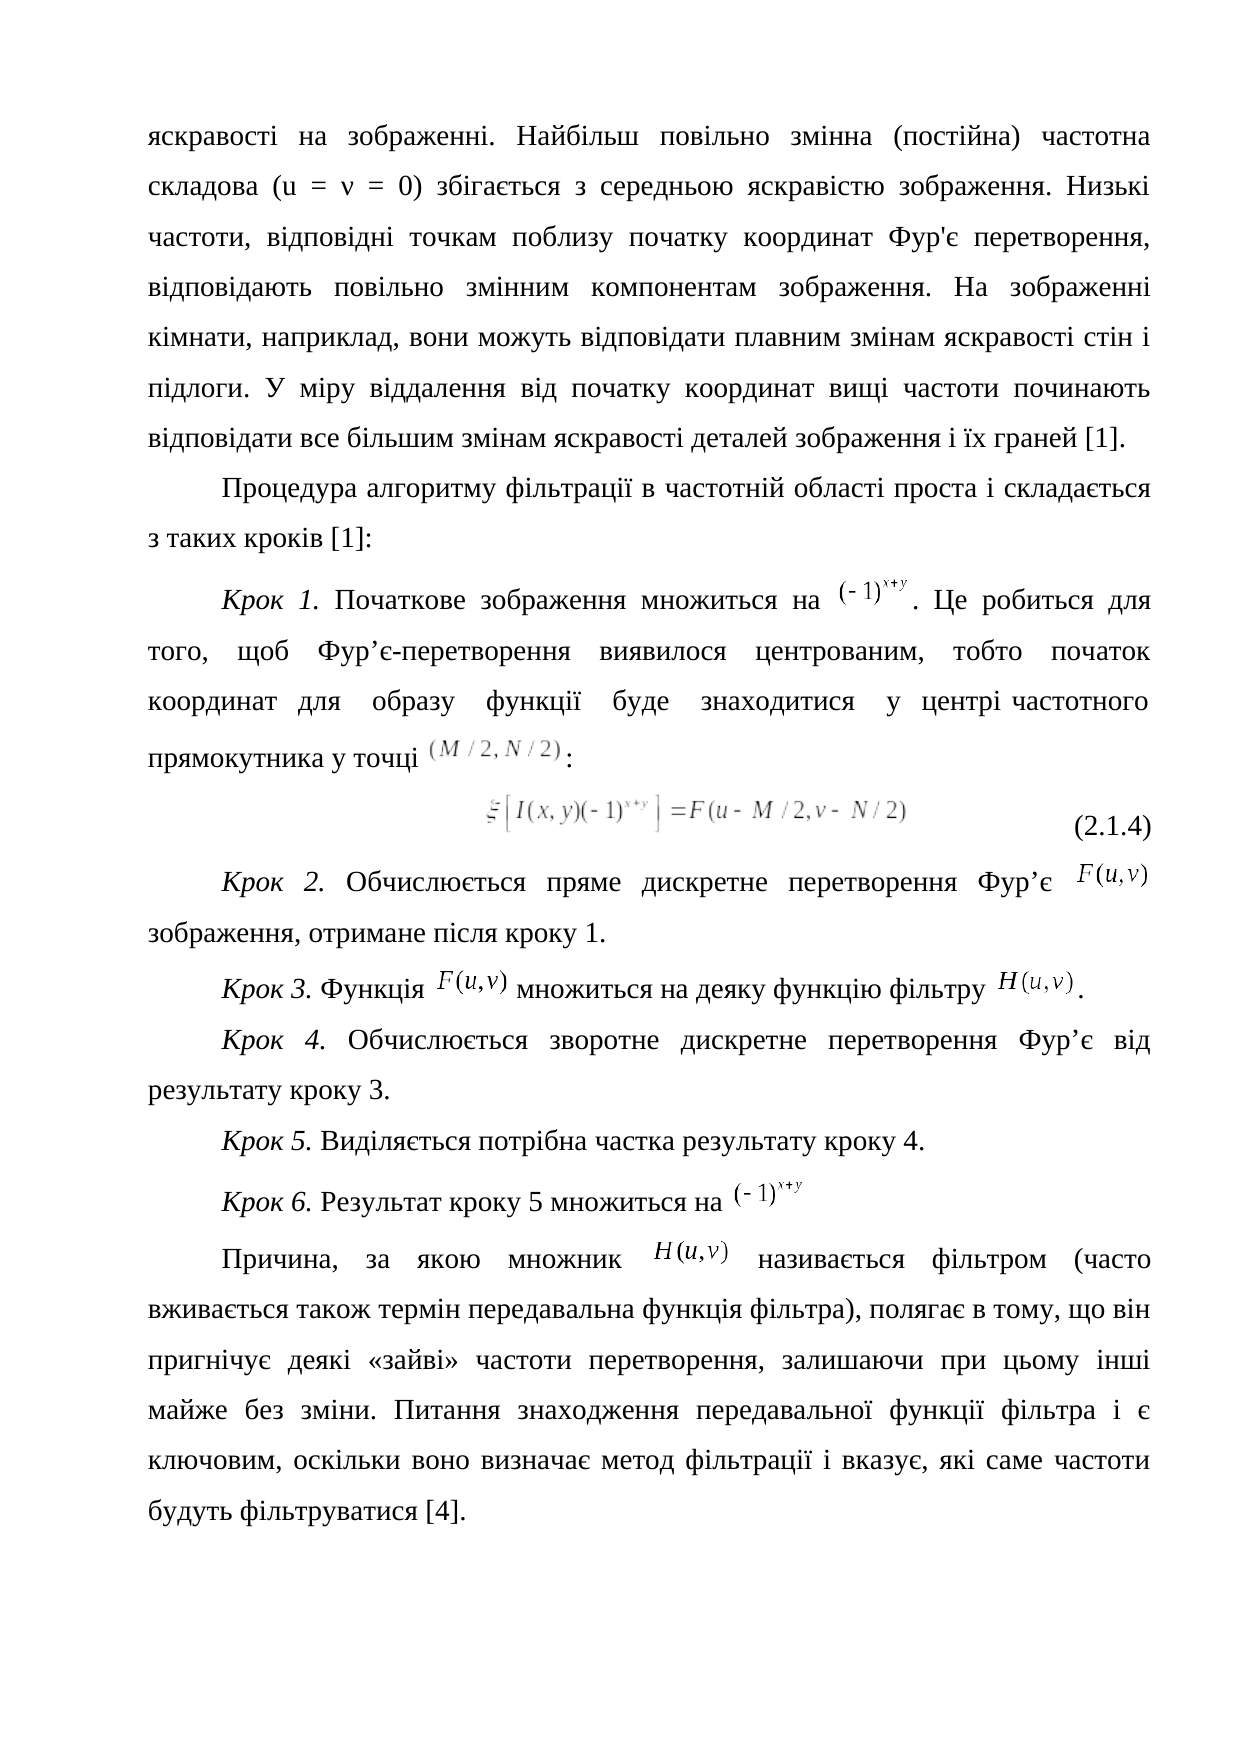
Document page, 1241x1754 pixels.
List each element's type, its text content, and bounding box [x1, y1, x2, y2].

text Причина, за якою множник називається фільтром (часто вживається також термін передавальна функція фільтра), полягає в тому, що він пригнічує деякі «зайві» частоти перетворення, залишаючи при цьому інші майже без зміни. Питання знаходження передавальної функції фільтра і є ключовим, оскільки воно визначає метод фільтрації і вказує, які саме частоти будуть фільтруватися [4]. [148, 1235, 1152, 1526]
text Крок 2. Обчислюється пряме дискретне перетворення Фур’є зображення, отримане після кроку 1. [148, 858, 1152, 948]
text Крок 1. Початкове зображення множиться на . Це робиться для того, щоб Фур’є-перетворення виявилося центрованим, тобто початок координат для образу функції буде знаходитися у центрі частотного прямокутника у точці : [148, 571, 1152, 773]
text Крок 3. Функція множиться на деяку функцію фільтру . [148, 965, 1152, 1005]
text Процедура алгоритму фільтрації в частотній області проста і складається з таких кроків [1]: [148, 470, 1152, 554]
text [148, 118, 1152, 453]
text Крок 6. Результат кроку 5 множиться на [148, 1173, 1152, 1218]
text Крок 5. Виділяється потрібна частка результату кроку 4. [148, 1123, 1152, 1156]
text (2.1.4) [148, 790, 1152, 841]
text Крок 4. Обчислюється зворотне дискретне перетворення Фур’є від результату кроку 3. [148, 1022, 1152, 1106]
